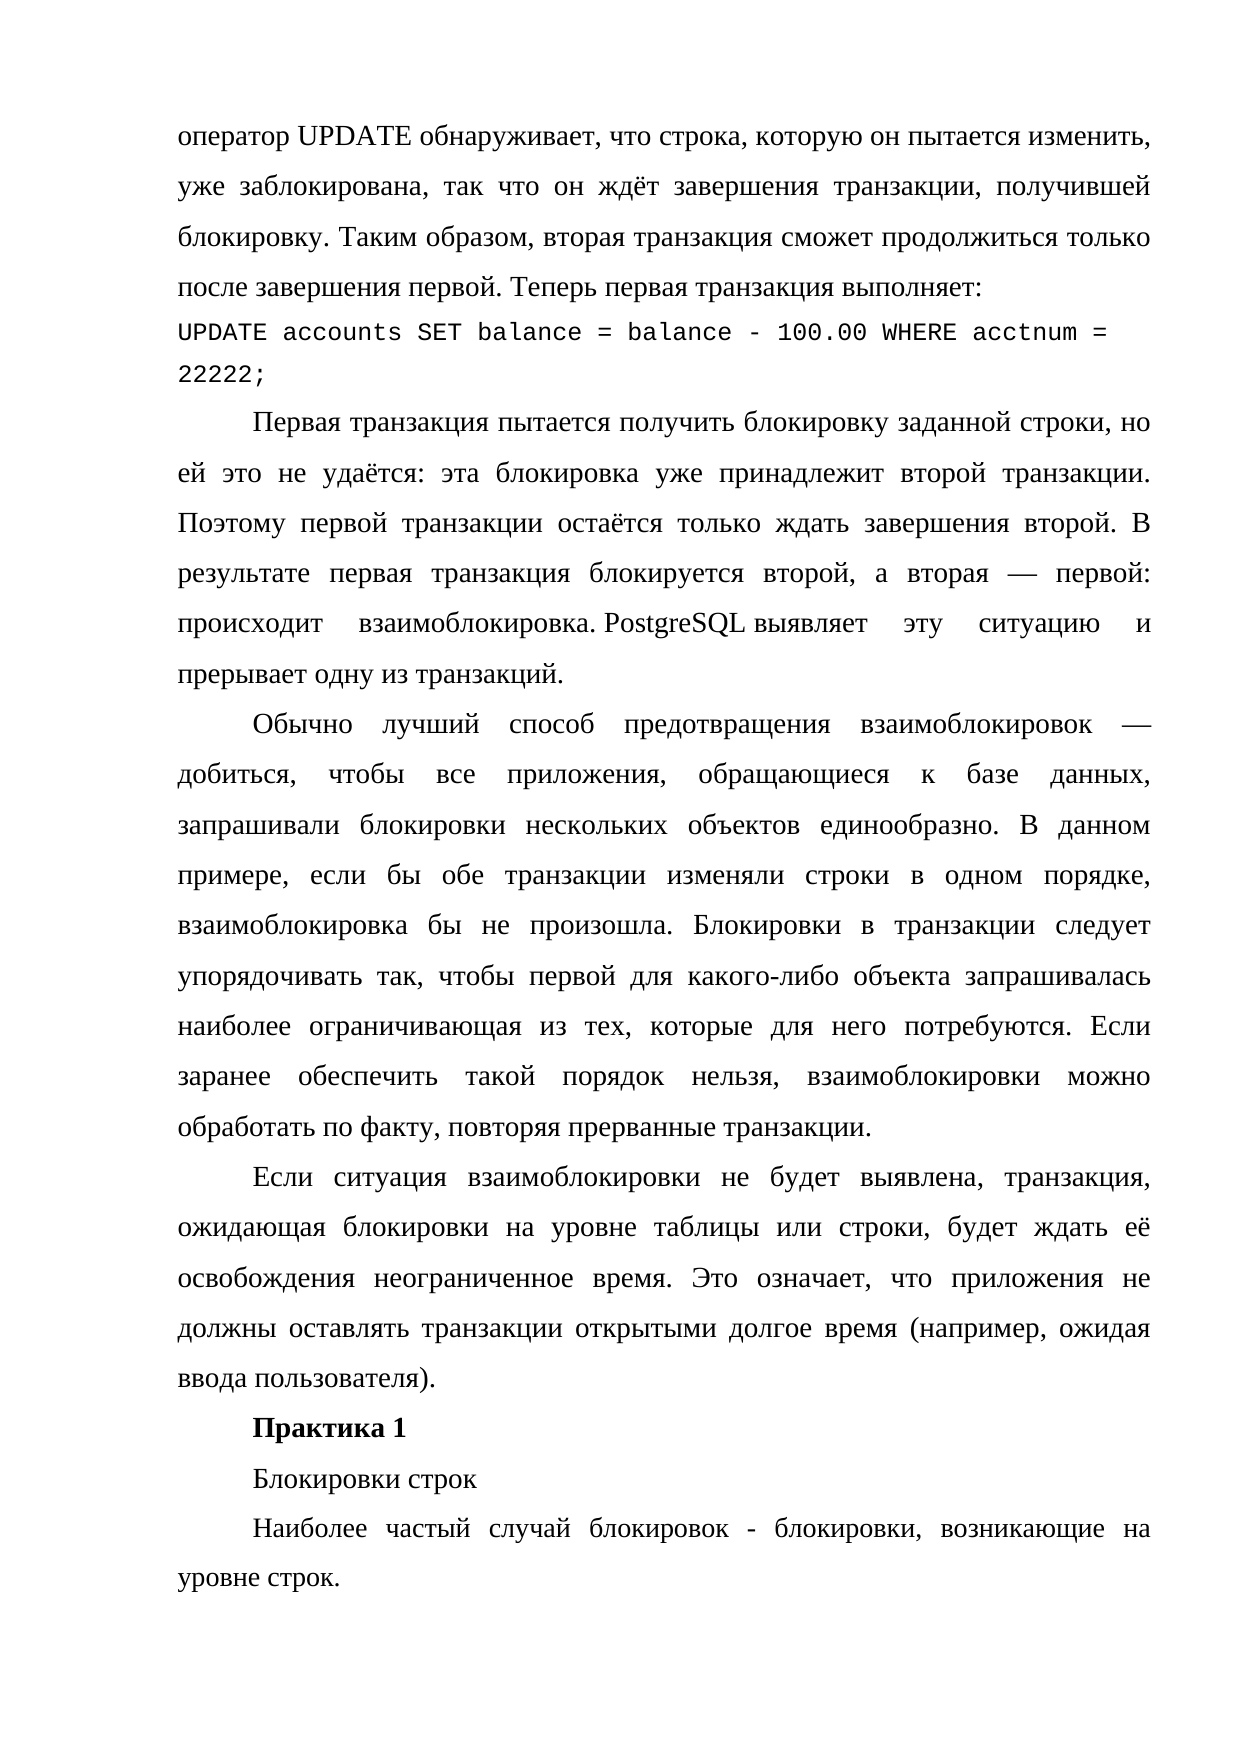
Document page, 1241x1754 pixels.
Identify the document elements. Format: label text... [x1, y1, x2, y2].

text UPDATE accounts SET balance = balance - 100.00 WHERE acctnum = 22222; [177, 319, 1152, 390]
text Блокировки строк [177, 1461, 1152, 1494]
text Обычно лучший способ предотвращения взаимоблокировок — добиться, чтобы все приложения, обращающиеся к базе данных, запрашивали блокировки нескольких объектов единообразно. В данном примере, если бы обе транзакции изменяли строки в одном порядке, взаимоблокировка бы не произошла. Блокировки в транзакции следует упорядочивать так, чтобы первой для какого-либо объекта запрашивалась наиболее ограничивающая из тех, которые для него потребуются. Если заранее обеспечить такой порядок нельзя, взаимоблокировки можно обработать по факту, повторяя прерванные транзакции. [177, 706, 1152, 1142]
text Первая транзакция пытается получить блокировку заданной строки, но ей это не удаётся: эта блокировка уже принадлежит второй транзакции. Поэтому первой транзакции остаётся только ждать завершения второй. В результате первая транзакция блокируется второй, а вторая — первой: происходит взаимоблокировка. PostgreSQL выявляет эту ситуацию и прерывает одну из транзакций. [177, 404, 1152, 689]
text Если ситуация взаимоблокировки не будет выявлена, транзакция, ожидающая блокировки на уровне таблицы или строки, будет ждать её освобождения неограниченное время. Это означает, что приложения не должны оставлять транзакции открытыми долгое время (например, ожидая ввода пользователя). [177, 1159, 1152, 1394]
text Практика 1 [177, 1411, 1152, 1444]
text Наиболее частый случай блокировок - блокировки, возникающие на уровне строк. [177, 1511, 1152, 1592]
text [177, 118, 1152, 303]
